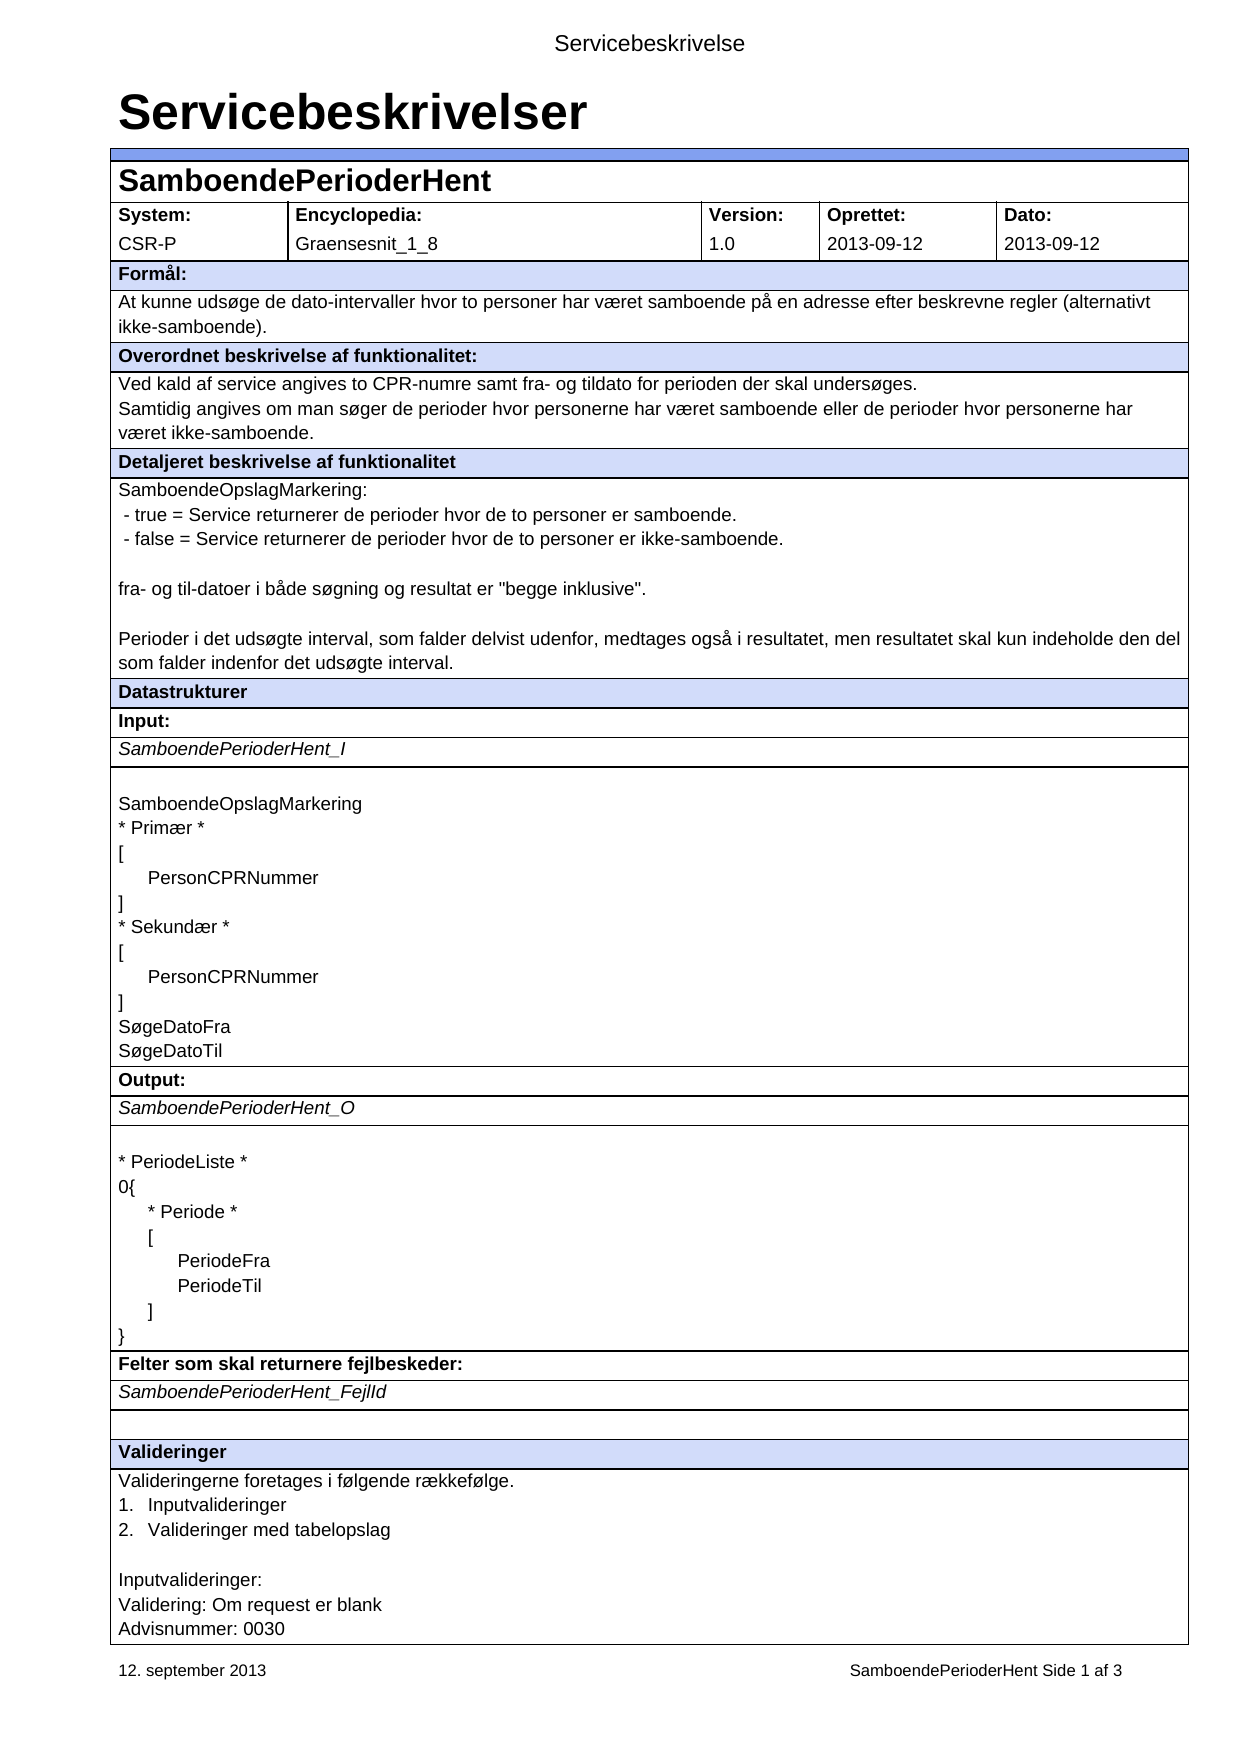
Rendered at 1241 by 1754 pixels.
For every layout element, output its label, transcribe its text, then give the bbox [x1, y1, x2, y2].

table_cell Datastrukturer [111, 679, 1188, 707]
table_cell Encyclopedia: [289, 203, 701, 231]
table_cell [111, 1411, 1188, 1438]
table_cell CSR-P [111, 231, 287, 260]
table_cell Ved kald af service angives to CPR-numre samt fra- og tildato for perioden der skal undersøges. Samtidig angives om man søger de perioder hvor personerne har været samboende eller de perioder hvor personerne har været ikke-samboende. [111, 373, 1188, 448]
table_cell SamboendePerioderHent [111, 162, 1188, 201]
table_cell Input: [111, 709, 1188, 737]
table_cell SamboendePerioderHent_I [111, 738, 1188, 766]
table_cell SamboendeOpslagMarkering * Primær * [ PersonCPRNummer ] * Sekundær * [ PersonCPRNummer ] SøgeDatoFra SøgeDatoTil [111, 768, 1188, 1066]
table_cell Output: [111, 1067, 1188, 1095]
table_cell Overordnet beskrivelse af funktionalitet: [111, 343, 1188, 371]
table_cell Graensesnit_1_8 [289, 231, 701, 260]
table_cell Felter som skal returnere fejlbeskeder: [111, 1352, 1188, 1379]
table_header [111, 149, 1188, 160]
table_cell 2013-09-12 [997, 231, 1188, 260]
table_cell Formål: [111, 262, 1188, 290]
table_cell 2013-09-12 [820, 231, 996, 260]
table_cell Detaljeret beskrivelse af funktionalitet [111, 449, 1188, 477]
table_cell SamboendePerioderHent_FejlId [111, 1381, 1188, 1409]
table_cell SamboendePerioderHent_O [111, 1097, 1188, 1125]
text Servicebeskrivelser [118, 82, 1181, 140]
table_cell Oprettet: [820, 203, 996, 231]
table_cell At kunne udsøge de dato-intervaller hvor to personer har været samboende på en adresse efter beskrevne regler (alternativt ikke-samboende). [111, 291, 1188, 342]
table_cell 1.0 [702, 231, 819, 260]
table_cell Dato: [997, 203, 1188, 231]
table_cell Valideringer [111, 1440, 1188, 1468]
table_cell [111, 1470, 1188, 1644]
table_cell SamboendeOpslagMarkering: - true = Service returnerer de perioder hvor de to personer er samboende. - false = Service returnerer de perioder hvor de to personer er ikke-samboende. fra- og til-datoer i både søgning og resultat er "begge inklusive". Perioder i det udsøgte interval, som falder delvist udenfor, medtages også i resultatet, men resultatet skal kun indeholde den del som falder indenfor det udsøgte interval. [111, 479, 1188, 678]
table_cell System: [111, 203, 287, 231]
table_cell Version: [702, 203, 819, 231]
table_cell * PeriodeListe * 0{ * Periode * [ PeriodeFra PeriodeTil ] } [111, 1126, 1188, 1350]
